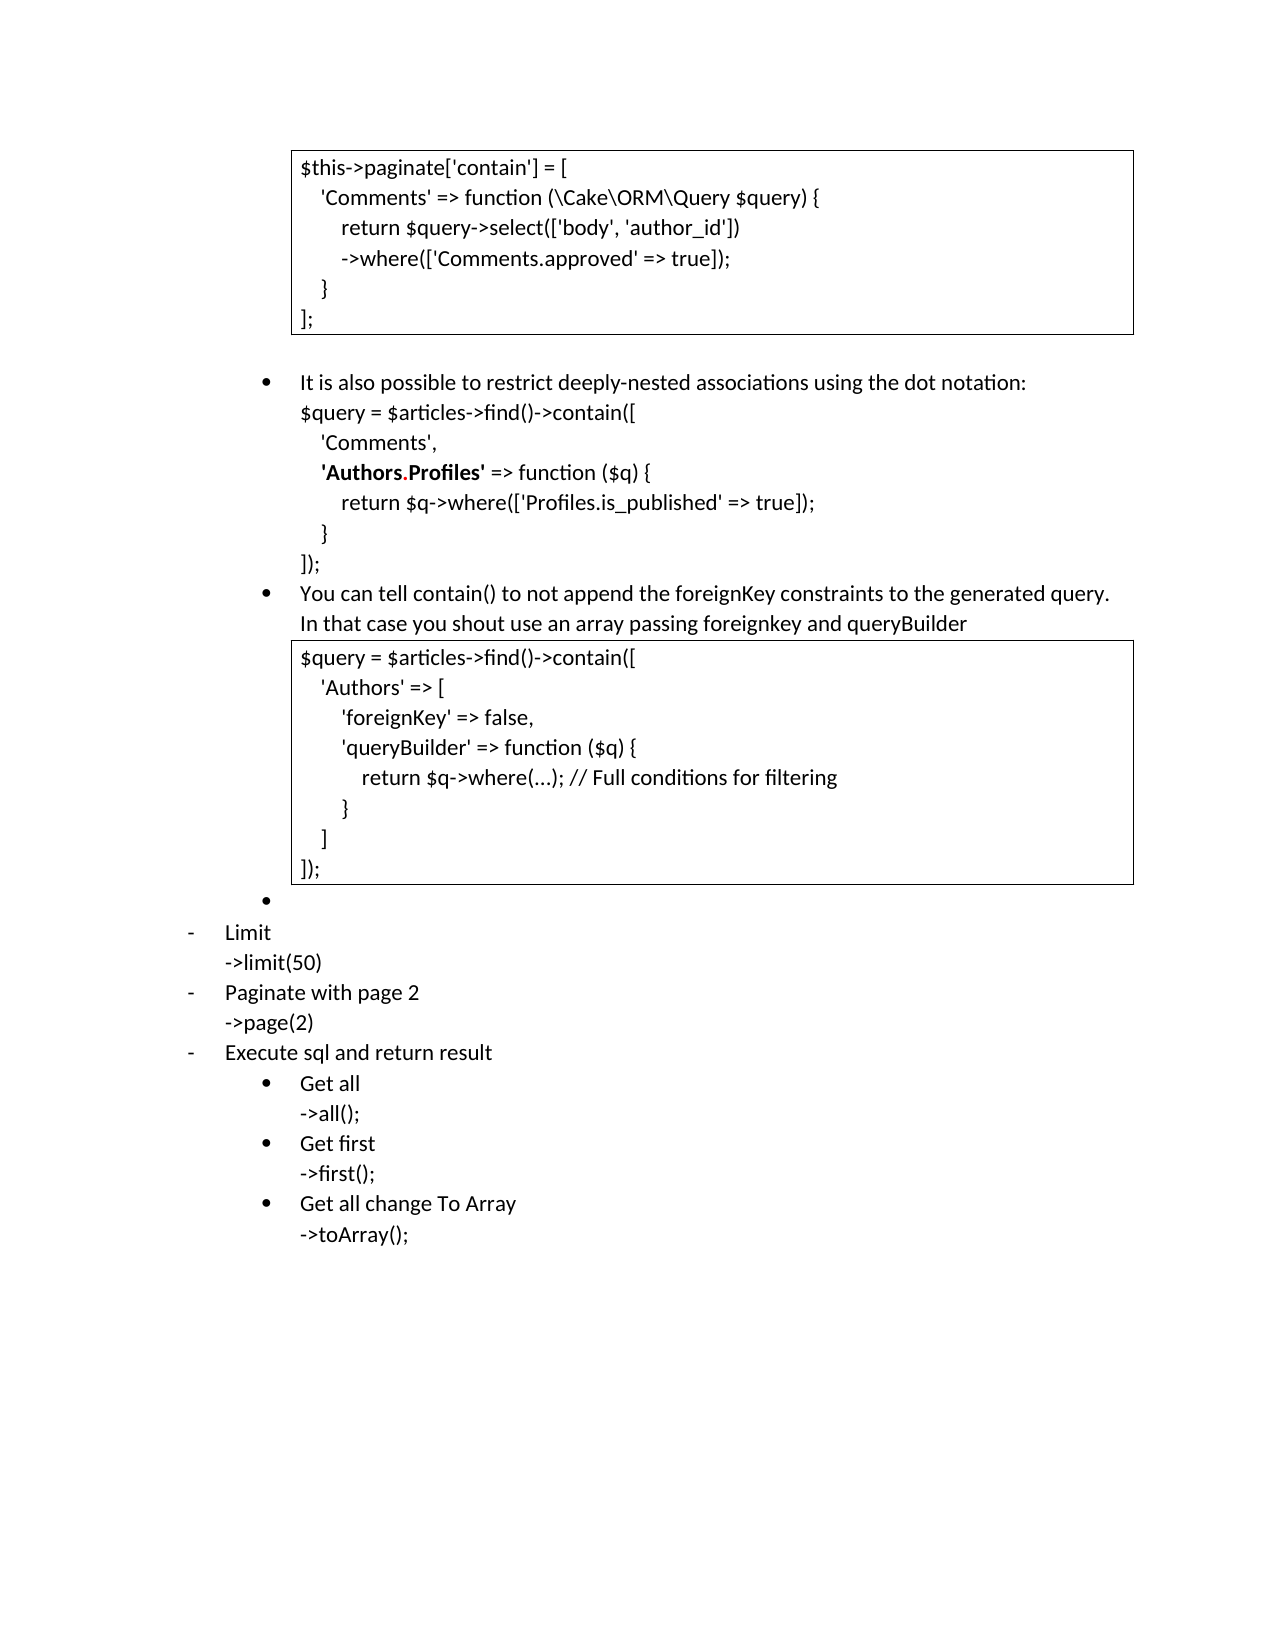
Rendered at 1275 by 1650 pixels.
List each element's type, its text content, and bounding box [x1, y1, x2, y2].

list $query = $articles->find()->contain([ [300, 398, 1125, 426]
list Get all change To Array [262, 1189, 1125, 1218]
list ->where(['Comments.approved' => true]); [292, 241, 1133, 271]
list ->first(); [300, 1159, 1125, 1187]
list $query = $articles->find()->contain([ [292, 641, 1133, 670]
list 'Comments', [300, 428, 1125, 456]
list 'Comments' => function (\Cake\ORM\Query $query) { [292, 180, 1133, 210]
list ]; [292, 301, 1133, 334]
list Get first [262, 1129, 1125, 1157]
list ->all(); [300, 1099, 1125, 1127]
list 'Authors' => [ [292, 670, 1133, 700]
list } [292, 271, 1133, 301]
list 'queryBuilder' => function ($q) { [292, 730, 1133, 760]
list 'foreignKey' => false, [292, 700, 1133, 730]
list ->page(2) [225, 1008, 1125, 1036]
list ->limit(50) [225, 948, 1125, 976]
list return $query->select(['body', 'author_id']) [292, 210, 1133, 241]
list return $q->where(...); // Full conditions for filtering [292, 760, 1133, 791]
list ->toArray(); [225, 1220, 1125, 1248]
list Execute sql and return result [187, 1038, 1125, 1067]
list You can tell contain() to not append the foreignKey constraints to the generated query. In that case you shout use an array passing foreignkey and queryBuilder [262, 579, 1125, 637]
list $this->paginate['contain'] = [ [292, 151, 1133, 180]
list Limit [187, 918, 1125, 946]
list return $q->where(['Profiles.is_published' => true]); [300, 488, 1125, 517]
list } [300, 519, 1125, 547]
list Get all [262, 1069, 1125, 1097]
list 'Authors.Profiles' => function ($q) { [300, 458, 1125, 486]
list ] [292, 821, 1133, 851]
list ]); [292, 851, 1133, 884]
list ]); [300, 549, 1125, 577]
list } [292, 791, 1133, 821]
list Paginate with page 2 [187, 978, 1125, 1006]
list It is also possible to restrict deeply-nested associations using the dot notation: [262, 368, 1125, 396]
